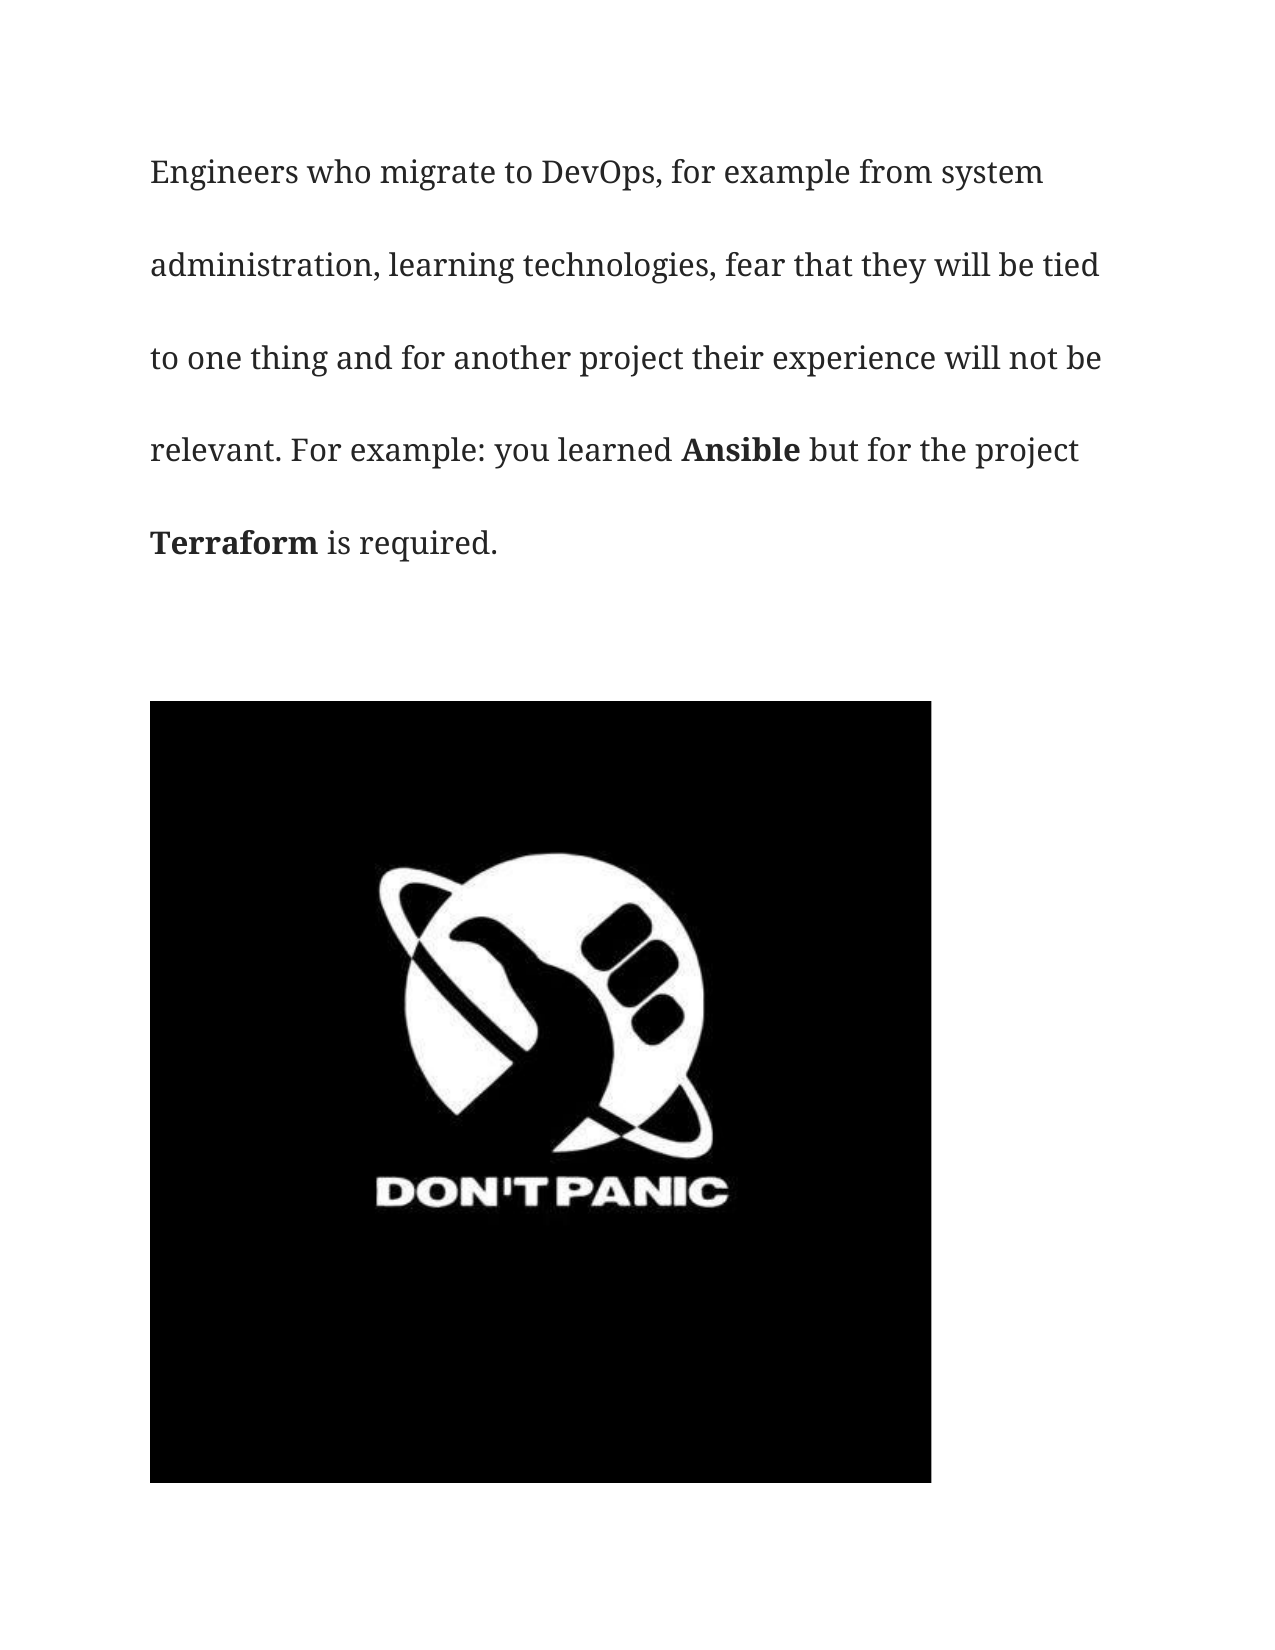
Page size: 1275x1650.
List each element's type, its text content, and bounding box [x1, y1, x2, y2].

picture [150, 701, 932, 1483]
text Engineers who migrate to DevOps, for example from system administration, learning technologies, fear that they will be tied to one thing and for another project their experience will not be relevant. For example: you learned Ansible but for the project Terraform is required. [150, 150, 1125, 564]
